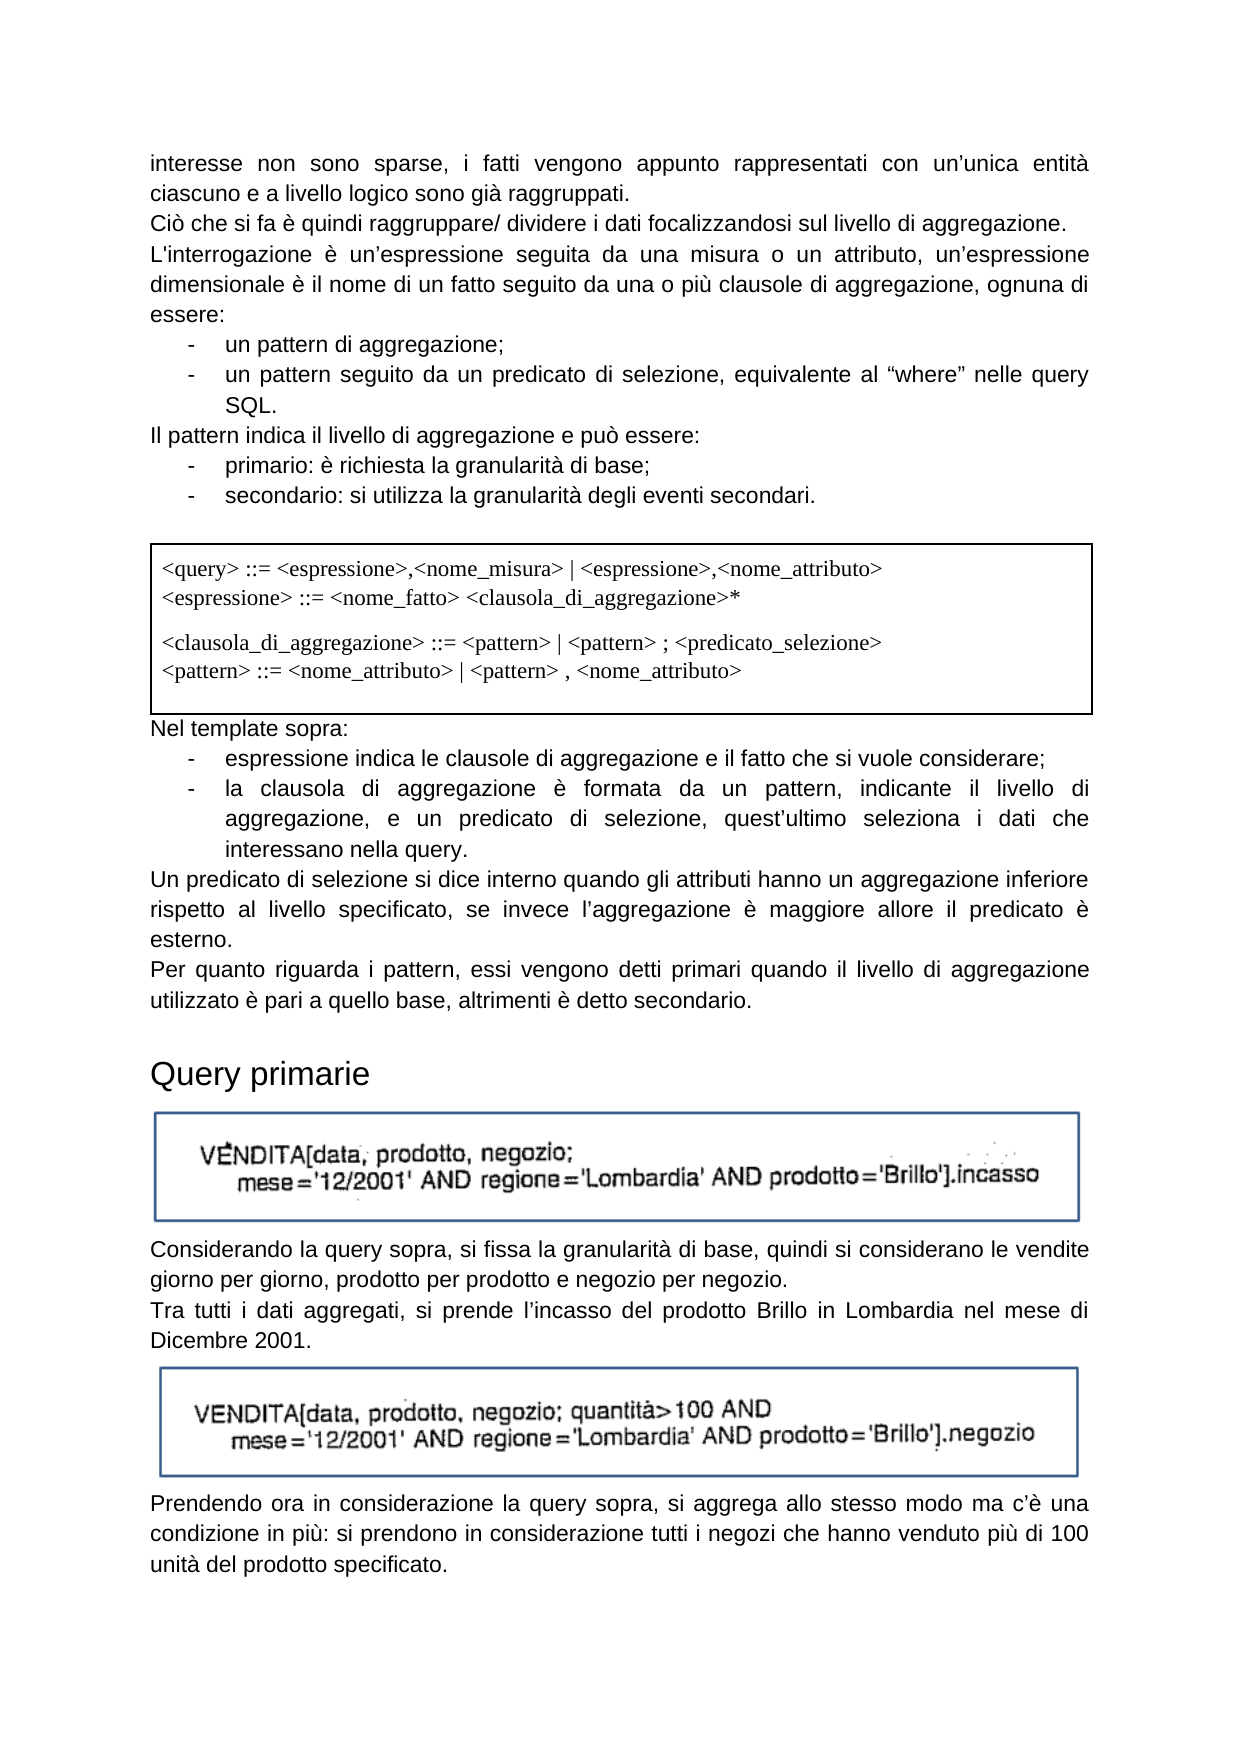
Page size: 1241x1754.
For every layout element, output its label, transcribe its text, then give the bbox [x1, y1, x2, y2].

text Per quanto riguarda i pattern, essi vengono detti primari quando il livello di aggregazione utilizzato è pari a quello base, altrimenti è detto secondario. [150, 956, 1090, 1013]
list un pattern seguito da un predicato di selezione, equivalente al “where” nelle query SQL. [187, 361, 1090, 418]
list la clausola di aggregazione è formata da un pattern, indicante il livello di aggregazione, e un predicato di selezione, quest’ultimo seleziona i dati che interessano nella query. [187, 775, 1090, 862]
list espressione indica le clausole di aggregazione e il fatto che si vuole considerare; [187, 745, 1090, 771]
text Considerando la query sopra, si fissa la granularità di base, quindi si considerano le vendite giorno per giorno, prodotto per prodotto e negozio per negozio. [150, 1236, 1090, 1293]
text Tra tutti i dati aggregati, si prende l’incasso del prodotto Brillo in Lombardia nel mese di Dicembre 2001. [150, 1297, 1090, 1353]
picture [150, 1357, 1091, 1487]
text Nel template sopra: [150, 715, 1090, 741]
list primario: è richiesta la granularità di base; [187, 452, 1090, 478]
text Prendendo ora in considerazione la query sopra, si aggrega allo stesso modo ma c’è una condizione in più: si prendono in considerazione tutti i negozi che hanno venduto più di 100 unità del prodotto specificato. [150, 1490, 1090, 1577]
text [150, 150, 1090, 207]
subtitle Query primarie [150, 1054, 1090, 1093]
text Il pattern indica il livello di aggregazione e può essere: [150, 422, 1090, 448]
list secondario: si utilizza la granularità degli eventi secondari. [187, 482, 1090, 509]
text L'interrogazione è un’espressione seguita da una misura o un attributo, un’espressione dimensionale è il nome di un fatto seguito da una o più clausole di aggregazione, ognuna di essere: [150, 241, 1090, 327]
table_header <query> ::= <espressione>,<nome_misura> | <espressione>,<nome_attributo> <espressione> ::= <nome_fatto> <clausola_di_aggregazione>* <clausola_di_aggregazione> ::= <pattern> | <pattern> ; <predicato_selezione> <pattern> ::= <nome_attributo> | <pattern> , <nome_attributo> [152, 545, 1091, 713]
picture [150, 1105, 1091, 1233]
text Ciò che si fa è quindi raggruppare/ dividere i dati focalizzandosi sul livello di aggregazione. [150, 210, 1090, 237]
list un pattern di aggregazione; [187, 331, 1090, 358]
text Un predicato di selezione si dice interno quando gli attributi hanno un aggregazione inferiore rispetto al livello specificato, se invece l’aggregazione è maggiore allore il predicato è esterno. [150, 866, 1090, 953]
